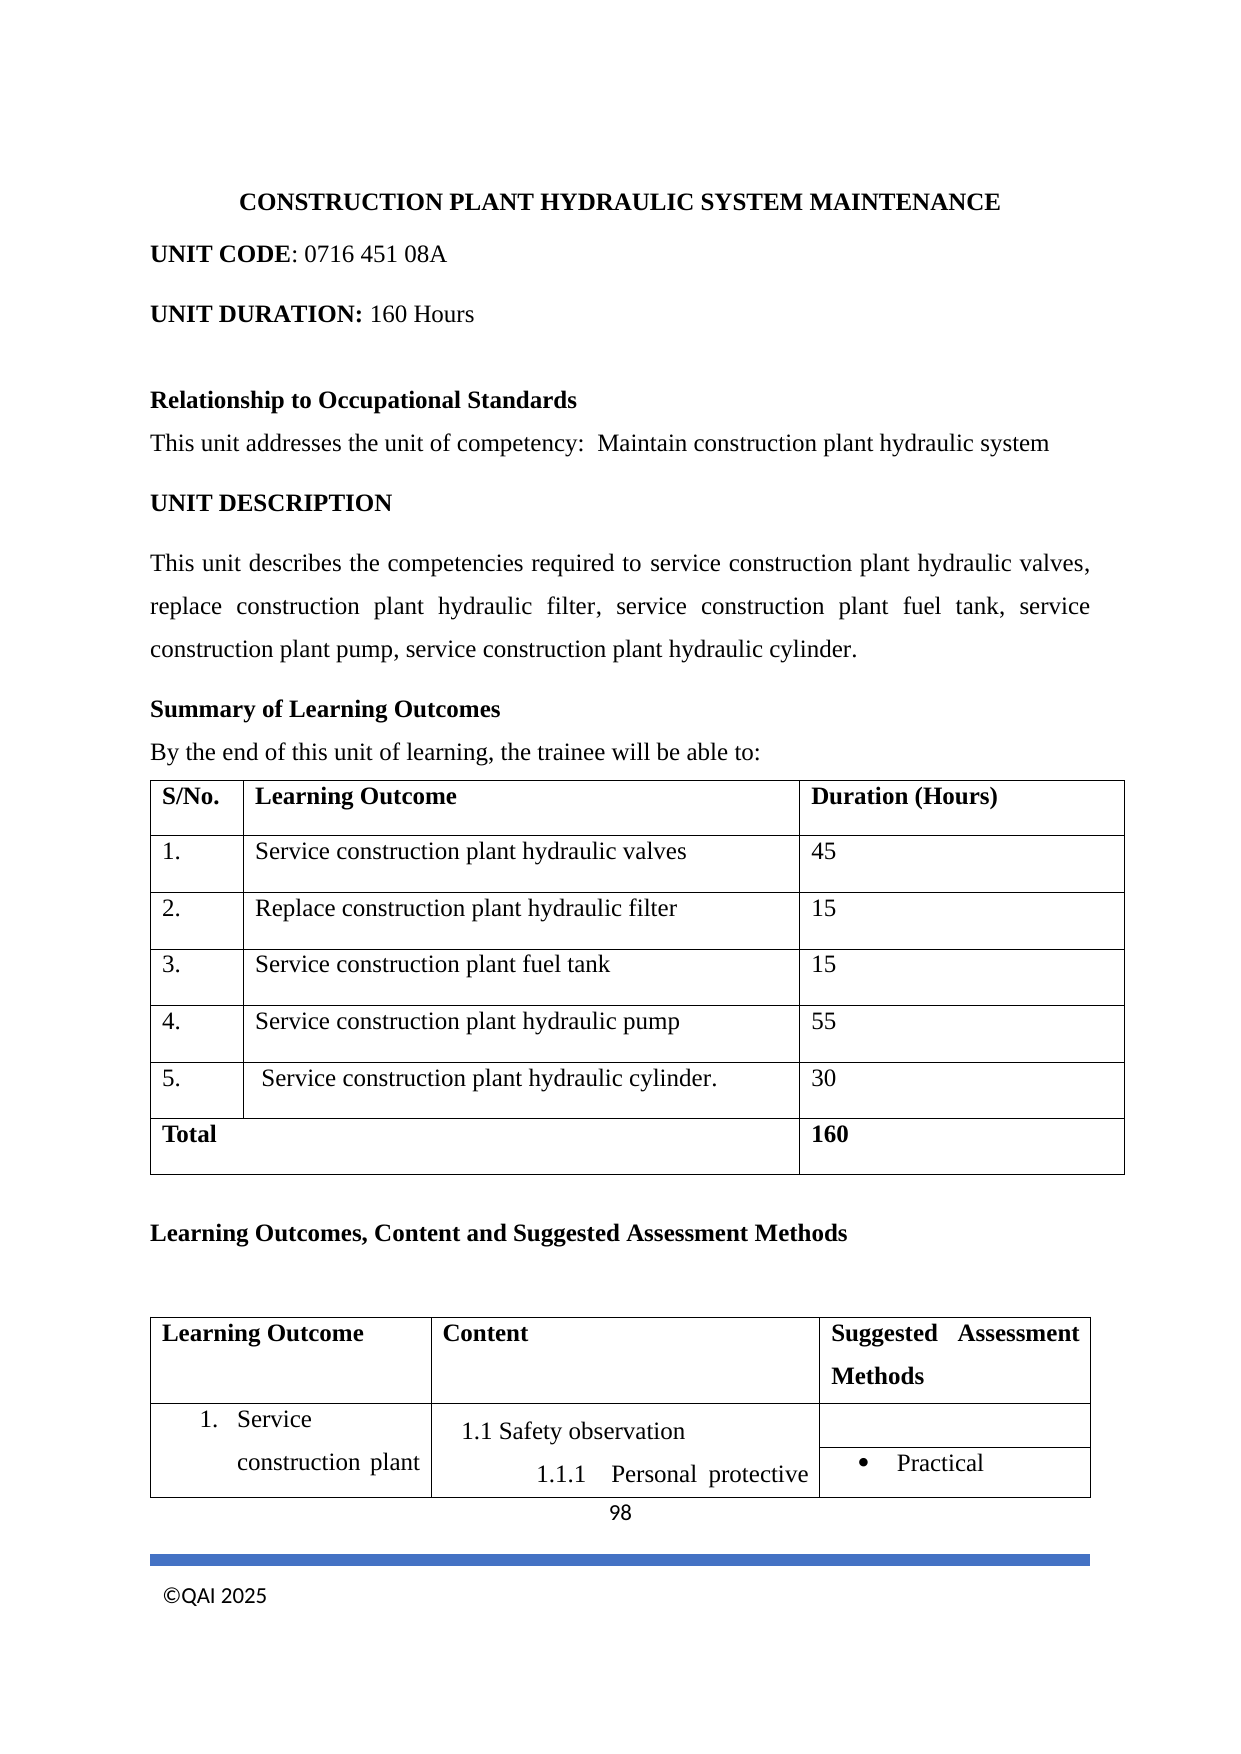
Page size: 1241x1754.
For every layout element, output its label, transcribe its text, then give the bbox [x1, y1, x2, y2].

text UNIT DESCRIPTION [150, 488, 1090, 517]
table_header Duration (Hours) [800, 781, 1124, 835]
table_cell Service construction plant fuel tank [244, 950, 799, 1005]
table_cell [151, 950, 243, 1005]
table_cell 30 [800, 1063, 1124, 1118]
text Learning Outcomes, Content and Suggested Assessment Methods [150, 1218, 1090, 1247]
text By the end of this unit of learning, the trainee will be able to: [150, 737, 1090, 766]
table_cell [820, 1448, 1090, 1497]
table_cell [151, 1063, 243, 1118]
text This unit addresses the unit of competency: Maintain construction plant hydraulic system [150, 428, 1090, 457]
text This unit describes the competencies required to service construction plant hydraulic valves, replace construction plant hydraulic filter, service construction plant fuel tank, service construction plant pump, service construction plant hydraulic cylinder. [150, 548, 1090, 663]
table_cell 160 [800, 1119, 1124, 1174]
table_header Learning Outcome [244, 781, 799, 835]
text Relationship to Occupational Standards [150, 385, 1090, 414]
table_cell 15 [800, 950, 1124, 1005]
table_cell [820, 1404, 1090, 1447]
table_header S/No. [151, 781, 243, 835]
table_cell Service construction plant hydraulic valves [151, 1404, 431, 1497]
table_cell [151, 893, 243, 948]
subtitle CONSTRUCTION PLANT HYDRAULIC SYSTEM MAINTENANCE [150, 187, 1090, 216]
table_cell Service construction plant hydraulic valves [244, 836, 799, 892]
table_cell 45 [800, 836, 1124, 892]
text UNIT DURATION: 160 Hours [150, 299, 1090, 327]
table_cell [151, 1006, 243, 1062]
table_cell Service construction plant hydraulic pump [244, 1006, 799, 1062]
table_header Learning Outcome [151, 1318, 431, 1403]
table_cell [151, 836, 243, 892]
table_cell Total [151, 1119, 799, 1174]
table_cell Service construction plant hydraulic cylinder. [244, 1063, 799, 1118]
table_cell 55 [800, 1006, 1124, 1062]
text UNIT CODE: 0716 451 08A [150, 239, 1090, 268]
table_header Content [432, 1318, 819, 1403]
table_header Suggested Assessment Methods [820, 1318, 1090, 1403]
table_cell Replace construction plant hydraulic filter [244, 893, 799, 948]
table_cell 15 [800, 893, 1124, 948]
text Summary of Learning Outcomes [150, 694, 1090, 722]
